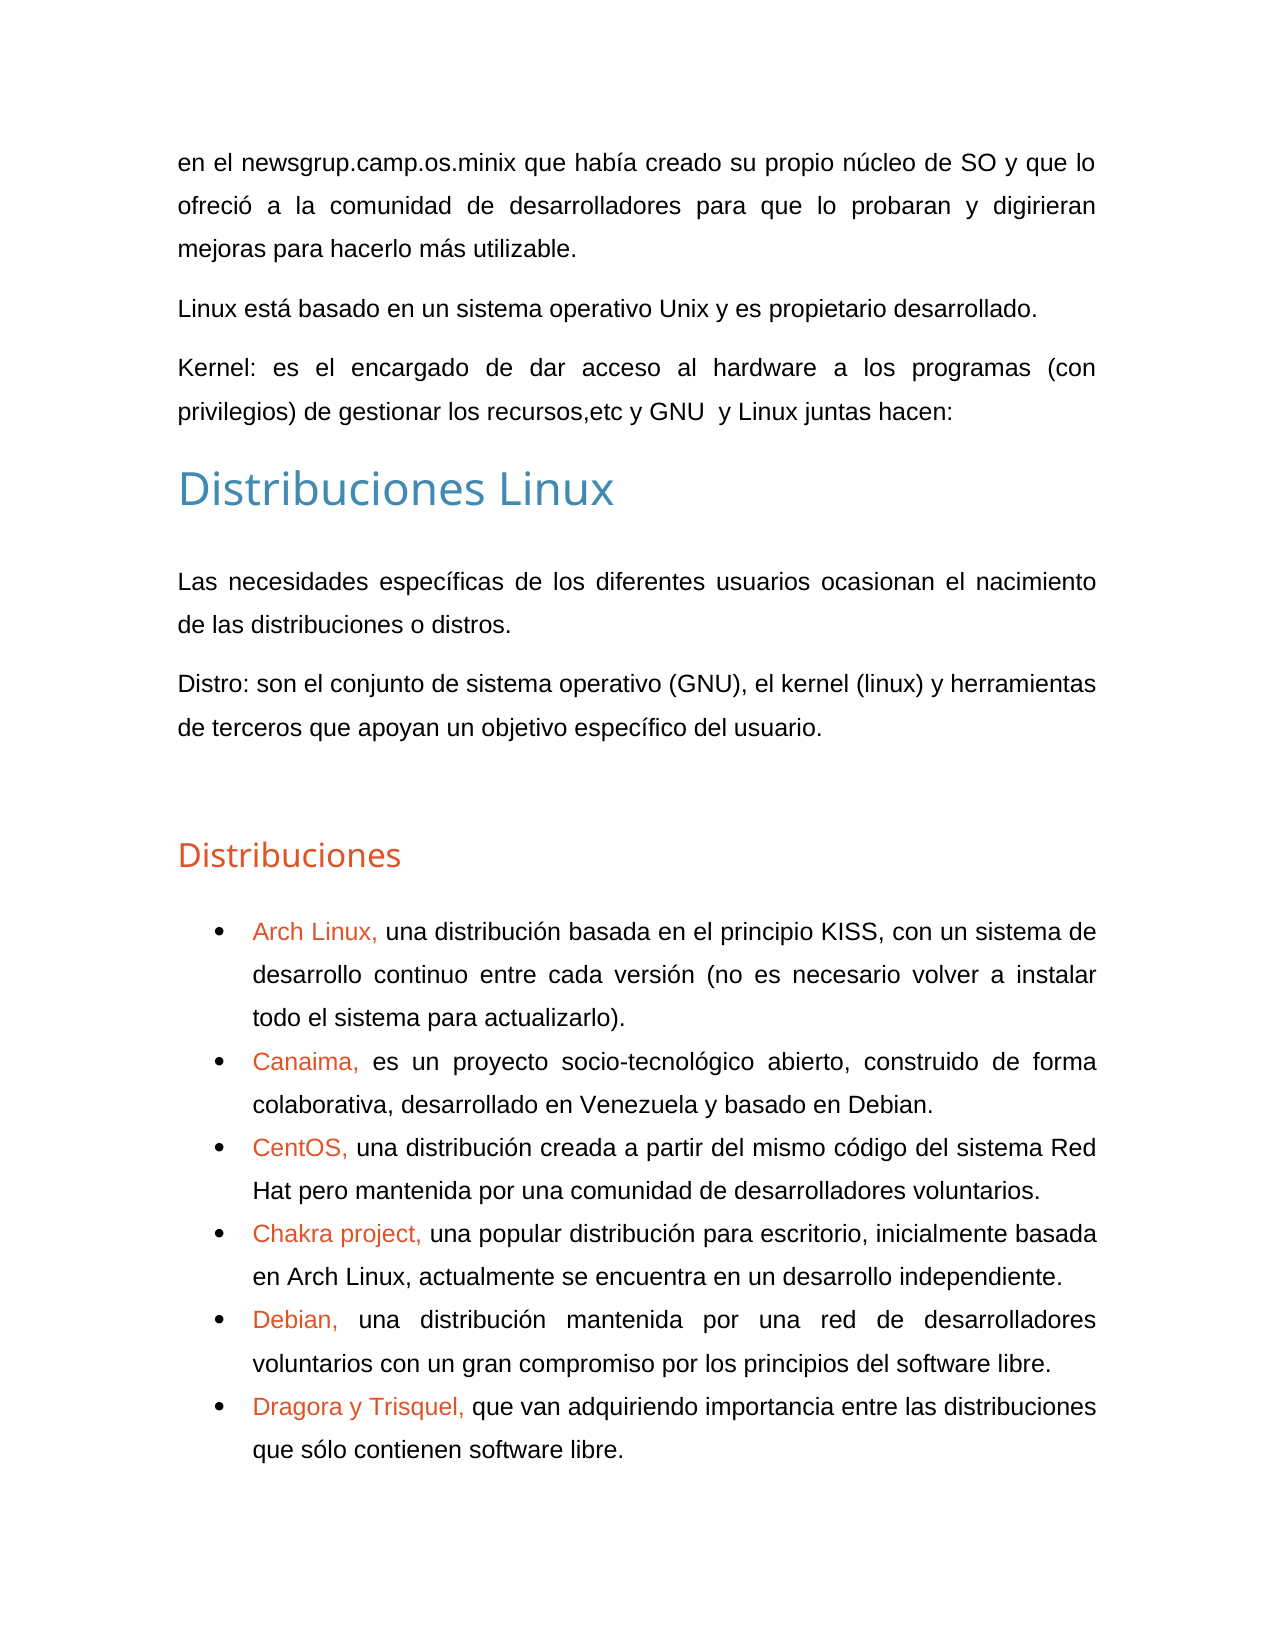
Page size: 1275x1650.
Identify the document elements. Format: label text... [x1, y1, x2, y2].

text Las necesidades específicas de los diferentes usuarios ocasionan el nacimiento de las distribuciones o distros. [177, 567, 1098, 638]
list Arch Linux, una distribución basada en el principio KISS, con un sistema de desarrollo continuo entre cada versión (no es necesario volver a instalar todo el sistema para actualizarlo). [215, 917, 1098, 1032]
text Distro: son el conjunto de sistema operativo (GNU), el kernel (linux) y herramientas de terceros que apoyan un objetivo específico del usuario. [177, 669, 1098, 741]
list CentOS, una distribución creada a partir del mismo código del sistema Red Hat pero mantenida por una comunidad de desarrolladores voluntarios. [215, 1133, 1098, 1205]
list Debian, una distribución mantenida por una red de desarrolladores voluntarios con un gran compromiso por los principios del software libre. [215, 1306, 1098, 1377]
text Linux está basado en un sistema operativo Unix y es propietario desarrollado. [177, 294, 1098, 322]
list Canaima, es un proyecto socio-tecnológico abierto, construido de forma colaborativa, desarrollado en Venezuela y basado en Debian. [215, 1046, 1098, 1118]
text Kernel: es el encargado de dar acceso al hardware a los programas (con privilegios) de gestionar los recursos,etc y GNU y Linux juntas hacen: [177, 353, 1098, 425]
text Distribuciones Linux [177, 456, 1098, 519]
text Distribuciones [177, 832, 1098, 878]
list Dragora y Trisquel, que van adquiriendo importancia entre las distribuciones que sólo contienen software libre. [215, 1392, 1098, 1464]
list Chakra project, una popular distribución para escritorio, inicialmente basada en Arch Linux, actualmente se encuentra en un desarrollo independiente. [215, 1219, 1098, 1291]
